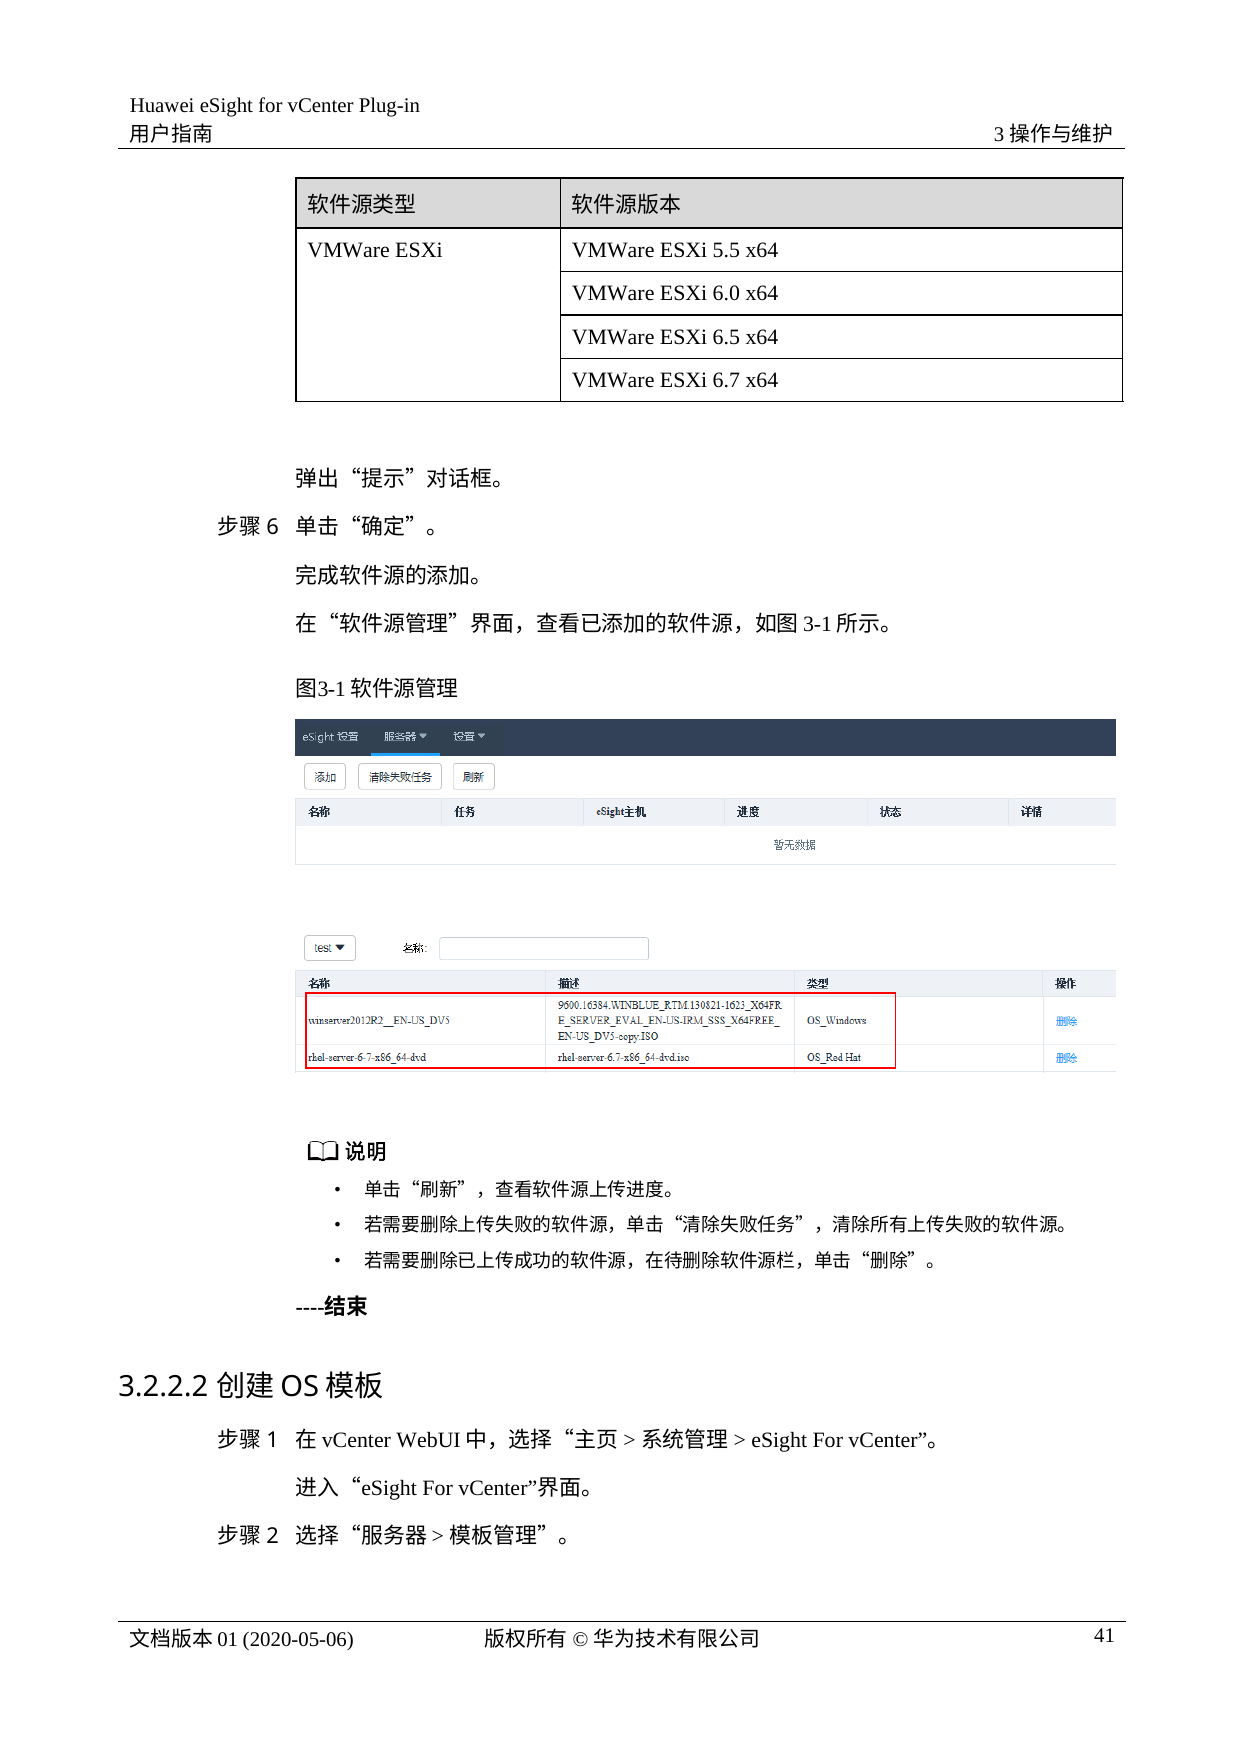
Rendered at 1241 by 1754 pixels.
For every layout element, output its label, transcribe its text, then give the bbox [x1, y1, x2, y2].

text 弹出“提示”对话框。 [295, 461, 1122, 493]
table_cell VMWare ESXi 5.5 x64 [561, 229, 1122, 271]
list 在vCenter WebUI中，选择“主页 > 系统管理 > eSight For vCenter”。 [279, 1422, 1122, 1453]
list 若需要删除上传失败的软件源，单击“清除失败任务”，清除所有上传失败的软件源。 [334, 1210, 1122, 1237]
text 软件源管理 [295, 671, 1122, 703]
table_header 软件源类型 [297, 179, 560, 227]
table_cell VMWare ESXi [297, 229, 560, 401]
table_cell VMWare ESXi 6.0 x64 [561, 272, 1122, 314]
table_header 软件源版本 [561, 179, 1122, 227]
text 选择“服务器 > 模板管理”。 [279, 1518, 1122, 1550]
list 若需要删除已上传成功的软件源，在待删除软件源栏，单击“删除”。 [334, 1246, 1122, 1273]
picture [295, 719, 1116, 1073]
text 单击“确定”。 [279, 509, 1122, 541]
text 完成软件源的添加。 [295, 558, 1122, 589]
subtitle 创建OS模板 [118, 1363, 1122, 1405]
text 在“软件源管理”界面，查看已添加的软件源，如图3-13所示。 [295, 606, 1122, 638]
text 进入“eSight For vCenter”界面。 [295, 1470, 1122, 1502]
list 单击“刷新”，查看软件源上传进度。 [334, 1174, 1122, 1202]
table_cell VMWare ESXi 6.7 x64 [561, 359, 1122, 401]
picture [295, 1131, 401, 1171]
table_cell VMWare ESXi 6.5 x64 [561, 316, 1122, 357]
text ----结束 [295, 1289, 1122, 1321]
